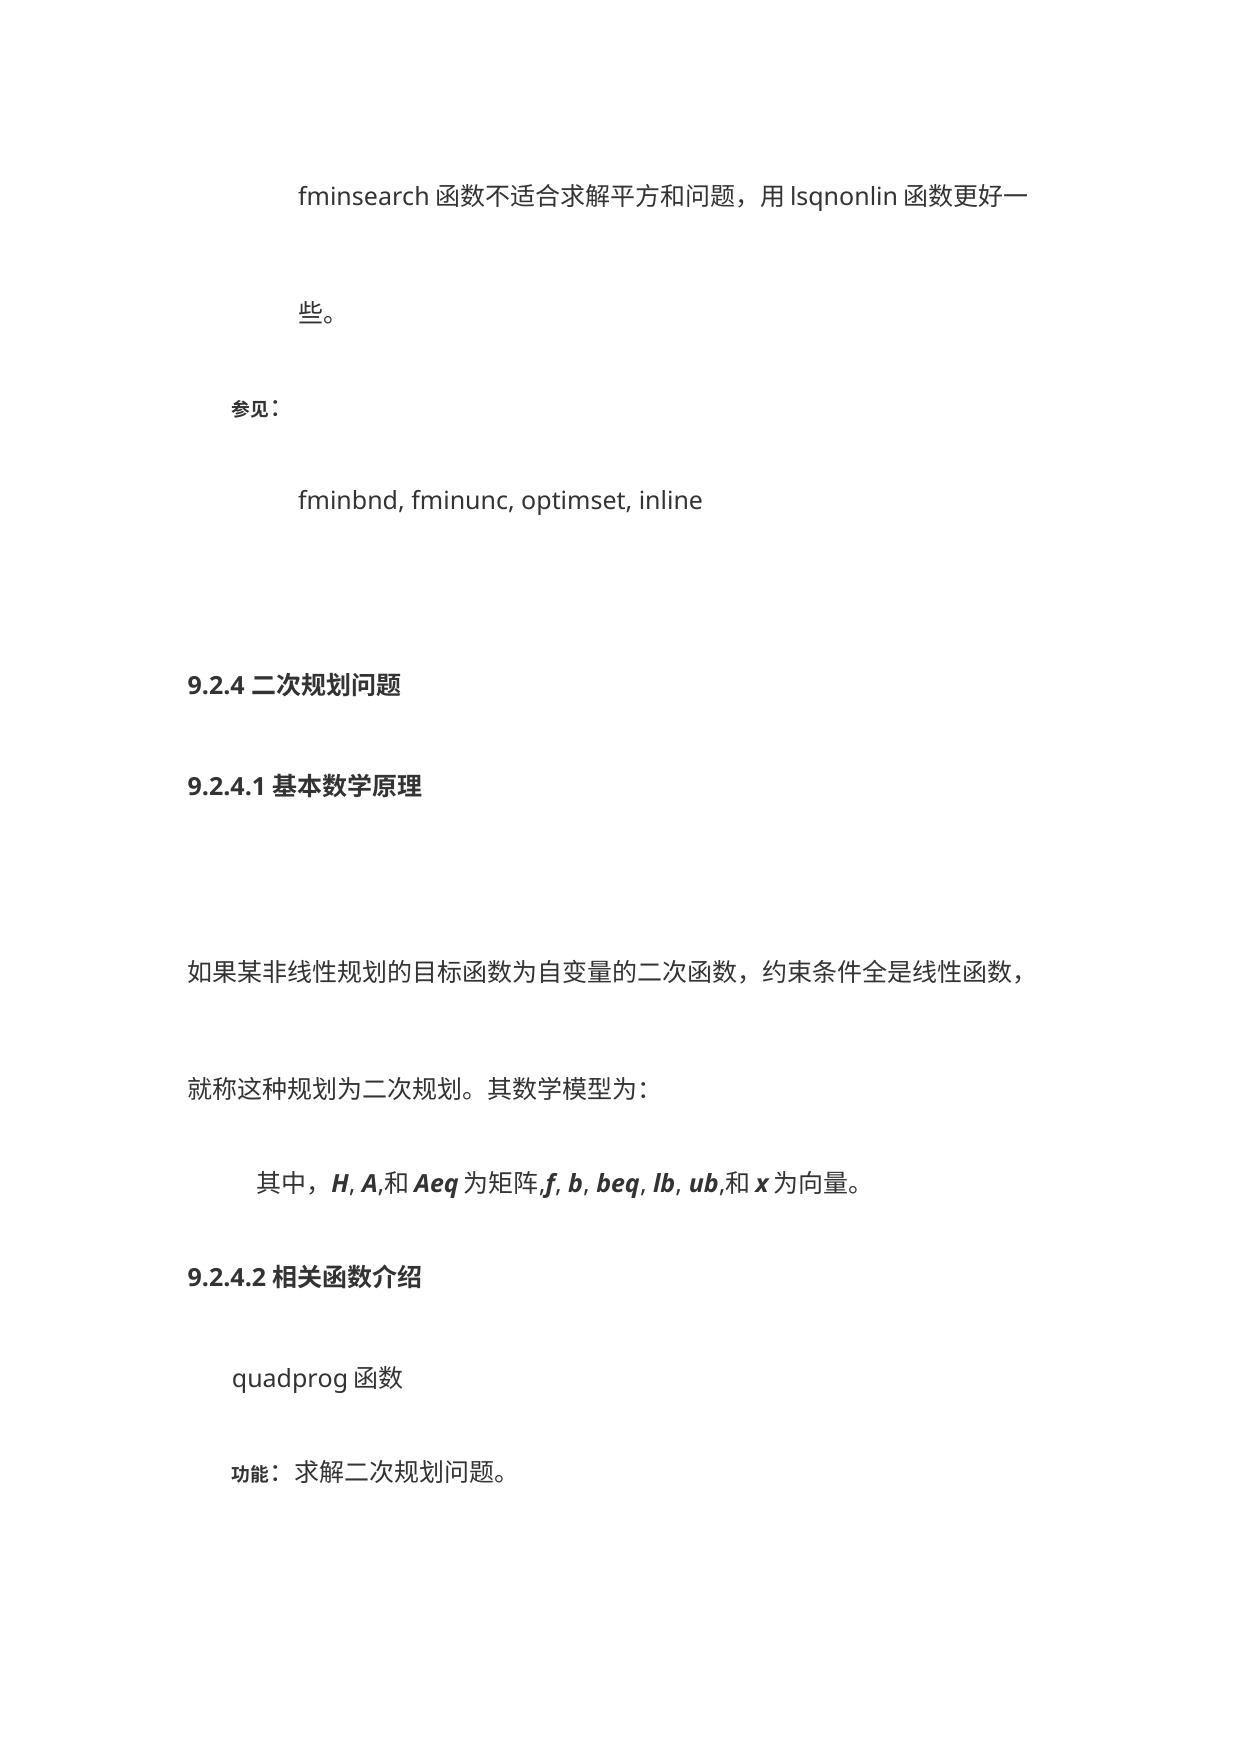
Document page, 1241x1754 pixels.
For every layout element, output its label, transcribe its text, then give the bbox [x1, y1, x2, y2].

text quadprog函数 [232, 1344, 1053, 1409]
text 9.2.4.2 相关函数介绍 [187, 1243, 1053, 1308]
text 其中，H, A,和Aeq为矩阵,f, b, beq, lb, ub,和x为向量。 [232, 1149, 1053, 1214]
text 9.2.4.1 基本数学原理 [187, 752, 1053, 817]
text 功能：求解二次规划问题。 [232, 1438, 1053, 1503]
text 如果某非线性规划的目标函数为自变量的二次函数，约束条件全是线性函数，就称这种规划为二次规划。其数学模型为： [187, 854, 1053, 1120]
text fminsearch函数不适合求解平方和问题，用lsqnonlin函数更好一些。 [298, 162, 1053, 344]
text 9.2.4 二次规划问题 [187, 651, 1053, 716]
text 参见： [232, 373, 1053, 438]
text fminbnd, fminunc, optimset, inline [298, 467, 1053, 532]
